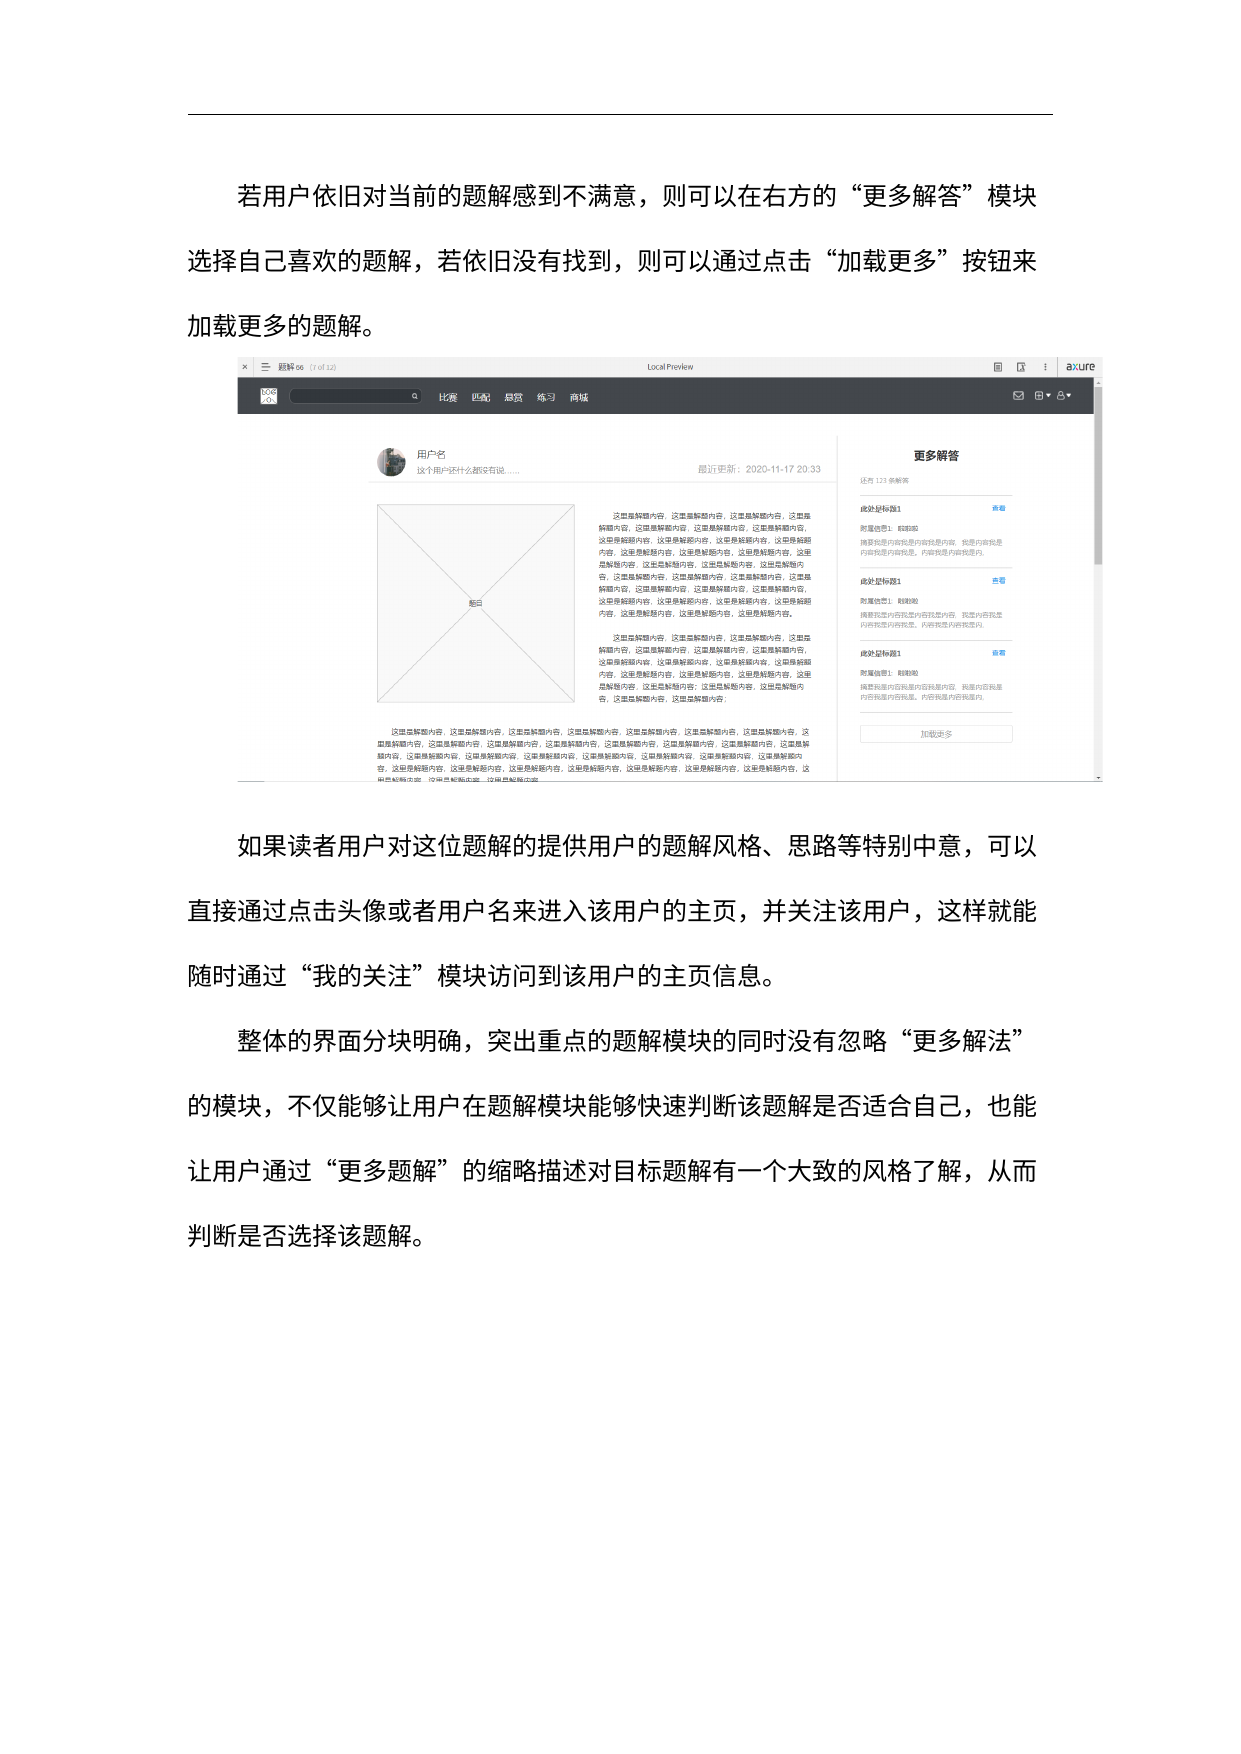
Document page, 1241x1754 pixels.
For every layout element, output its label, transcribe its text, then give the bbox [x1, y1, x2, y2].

text 若用户依旧对当前的题解感到不满意，则可以在右方的“更多解答”模块选择自己喜欢的题解，若依旧没有找到，则可以通过点击“加载更多”按钮来加载更多的题解。 [187, 162, 1053, 357]
text 整体的界面分块明确，突出重点的题解模块的同时没有忽略“更多解法”的模块，不仅能够让用户在题解模块能够快速判断该题解是否适合自己，也能让用户通过“更多题解”的缩略描述对目标题解有一个大致的风格了解，从而判断是否选择该题解。 [187, 1007, 1053, 1267]
text 如果读者用户对这位题解的提供用户的题解风格、思路等特别中意，可以直接通过点击头像或者用户名来进入该用户的主页，并关注该用户，这样就能随时通过“我的关注”模块访问到该用户的主页信息。 [187, 812, 1053, 1007]
picture [237, 357, 1103, 782]
